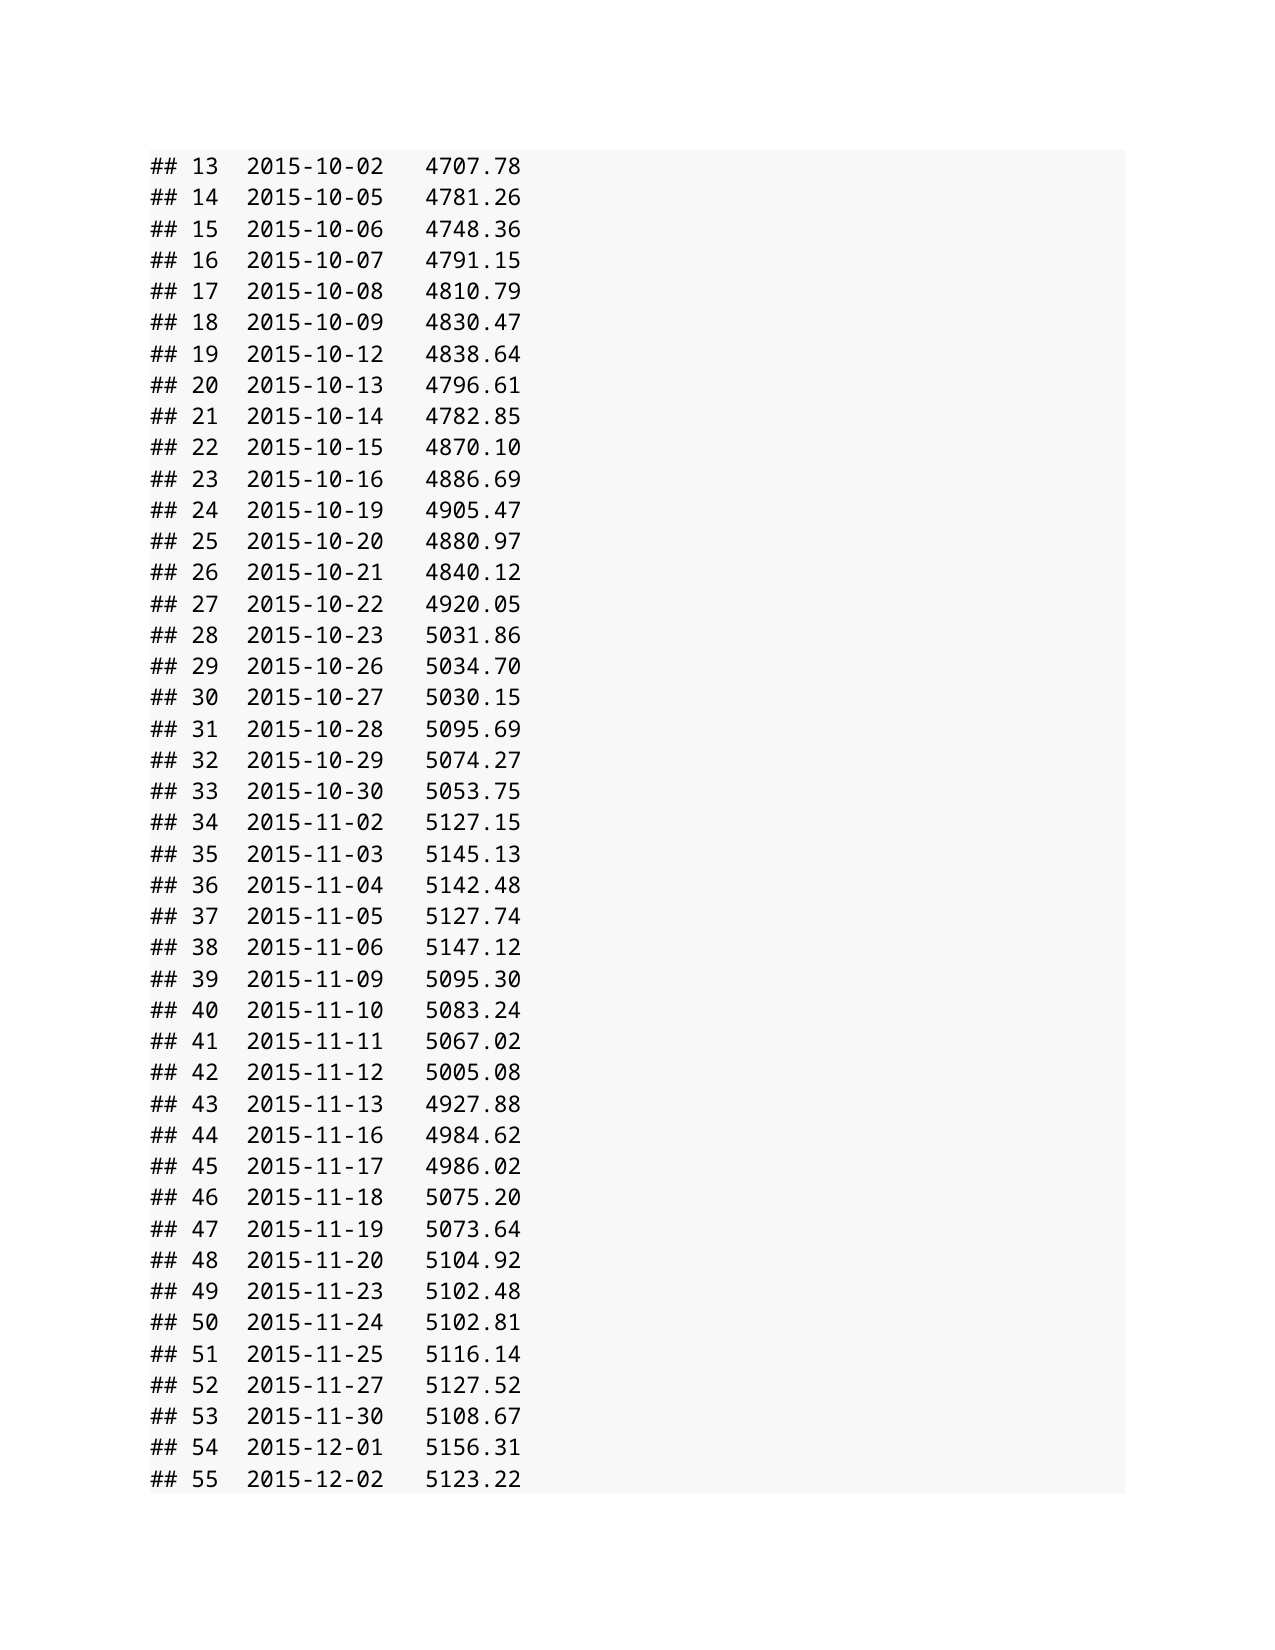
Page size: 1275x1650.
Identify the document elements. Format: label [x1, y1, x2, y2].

text [150, 150, 1125, 1494]
